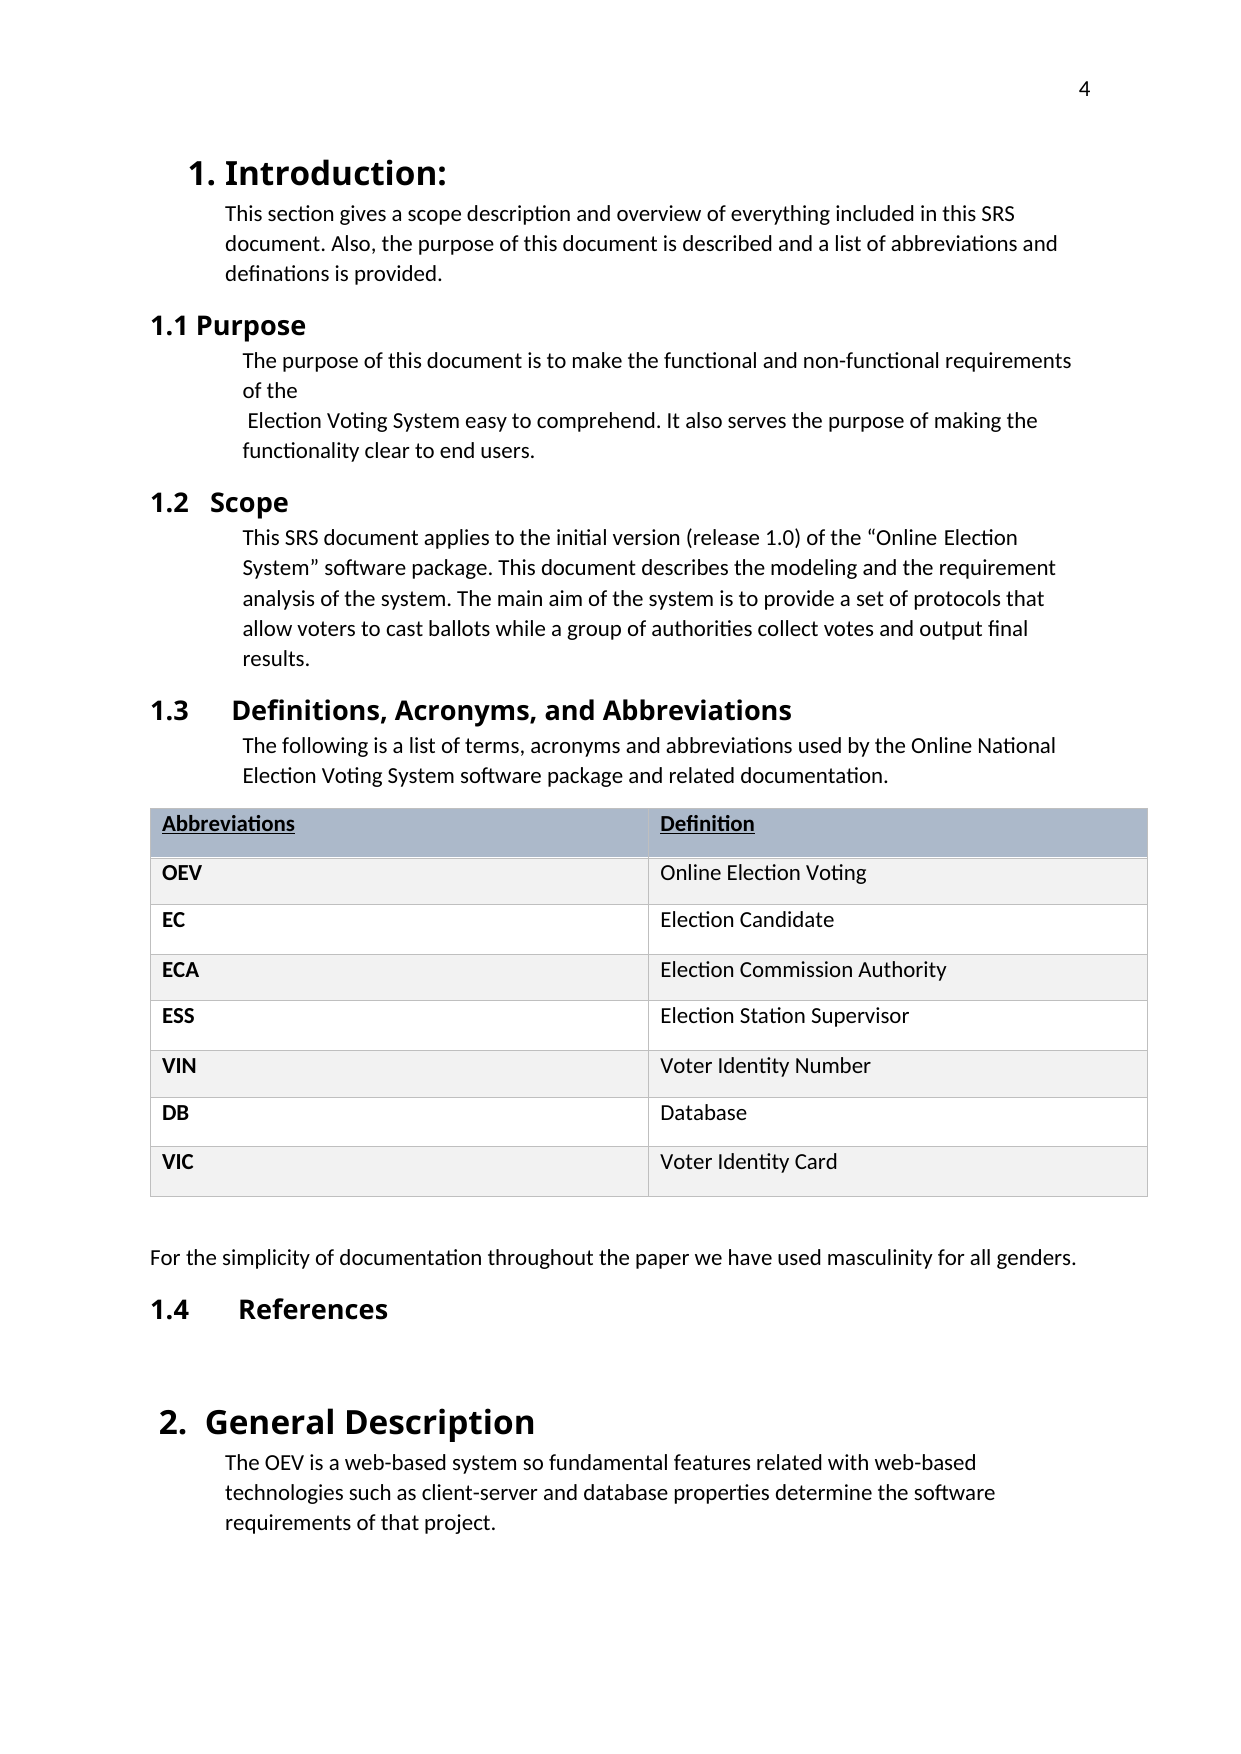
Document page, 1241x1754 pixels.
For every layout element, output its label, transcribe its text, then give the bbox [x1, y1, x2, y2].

table_cell Election Candidate [649, 905, 1147, 954]
table_cell DB [151, 1098, 648, 1146]
table_cell VIC [151, 1147, 648, 1196]
list This section gives a scope description and overview of everything included in this SRS document. Also, the purpose of this document is described and a list of abbreviations and definations is provided. [225, 199, 1090, 287]
subtitle Introduction: [187, 150, 1090, 195]
list The OEV is a web-based system so fundamental features related with web-based technologies such as client-server and database properties determine the software requirements of that project. [225, 1448, 1090, 1537]
table_cell Election Station Supervisor [649, 1001, 1147, 1050]
table_cell VIN [151, 1051, 648, 1097]
table_cell Online Election Voting [649, 859, 1147, 904]
list Election Voting System easy to comprehend. It also serves the purpose of making the functionality clear to end users. [242, 406, 1090, 465]
table_cell Voter Identity Number [649, 1051, 1147, 1097]
table_cell OEV [151, 859, 648, 904]
table_cell EC [151, 905, 648, 954]
subtitle 1.1 Purpose [150, 306, 1090, 343]
list This SRS document applies to the initial version (release 1.0) of the “Online Election System” software package. This document describes the modeling and the requirement analysis of the system. The main aim of the system is to provide a set of protocols that allow voters to cast ballots while a group of authorities collect votes and output final results. [242, 523, 1090, 672]
table_cell Election Commission Authority [649, 955, 1147, 1000]
list The following is a list of terms, acronyms and abbreviations used by the Online National Election Voting System software package and related documentation. [242, 731, 1090, 789]
table_cell ESS [151, 1001, 648, 1050]
table_header Definition [649, 809, 1147, 857]
subtitle 1.2 Scope [150, 483, 1090, 520]
table_cell Voter Identity Card [649, 1147, 1147, 1196]
subtitle 1.4 References [150, 1290, 1090, 1327]
table_header Abbreviations [151, 809, 648, 857]
subtitle 2. General Description [150, 1399, 1090, 1444]
subtitle 1.3 Definitions, Acronyms, and Abbreviations [150, 691, 1090, 728]
table_cell Database [649, 1098, 1147, 1146]
list The purpose of this document is to make the functional and non-functional requirements of the [242, 346, 1090, 404]
text For the simplicity of documentation throughout the paper we have used masculinity for all genders. [150, 1243, 1090, 1272]
table_cell ECA [151, 955, 648, 1000]
